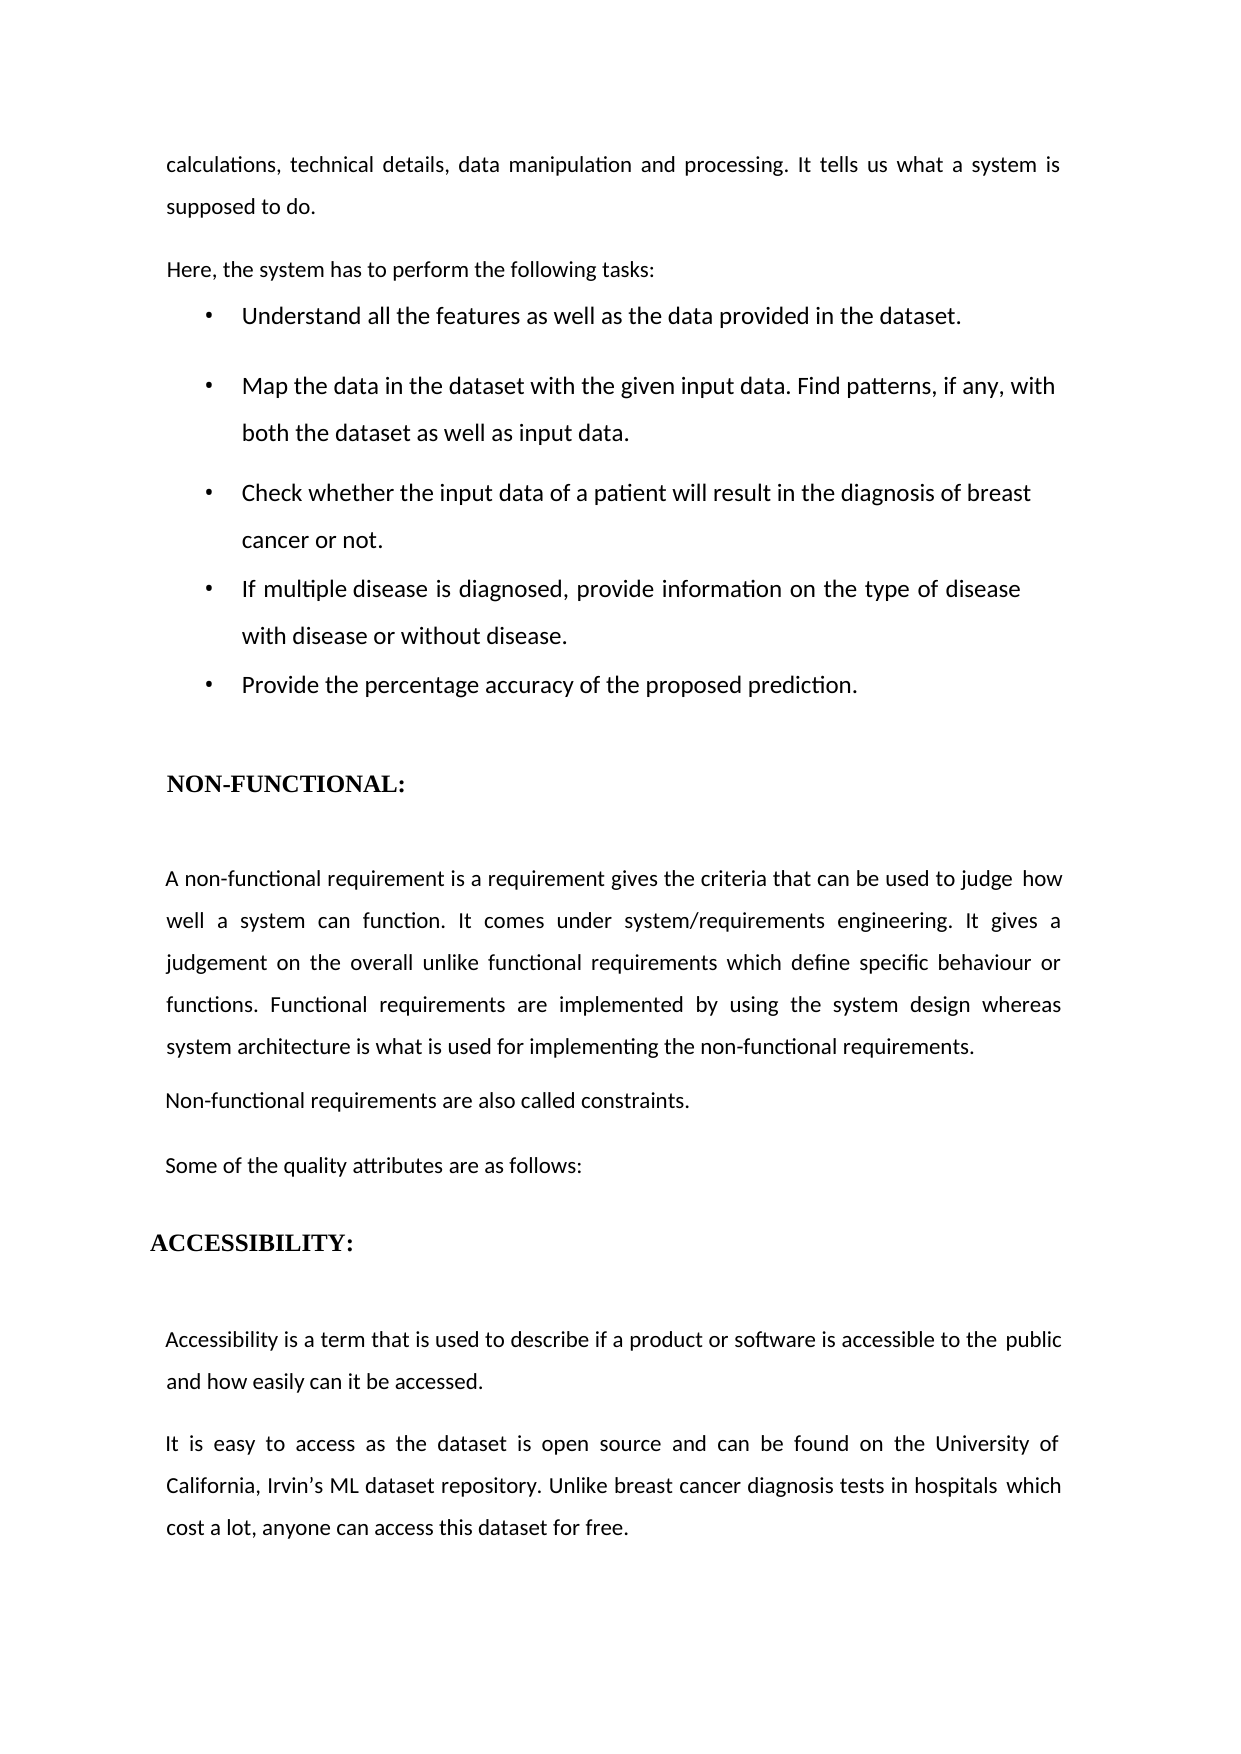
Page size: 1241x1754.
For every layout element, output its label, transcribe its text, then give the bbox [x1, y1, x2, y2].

text A non-functional requirement is a requirement gives the criteria that can be used to judge how well a system can function. It comes under system/requirements engineering. It gives a judgement on the overall unlike functional requirements which define specific behaviour or functions. Functional requirements are implemented by using the system design whereas system architecture is what is used for implementing the non-functional requirements. [165, 864, 1062, 1060]
text Non-functional requirements are also called constraints. Some of the quality attributes are as follows: [165, 1087, 691, 1179]
list Provide the percentage accuracy of the proposed prediction. [204, 667, 1090, 701]
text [165, 150, 1062, 220]
list Check whether the input data of a patient will result in the diagnosis of breast cancer or not. [204, 475, 1062, 554]
subtitle ACCESSIBILITY: [150, 1228, 1090, 1257]
text It is easy to access as the dataset is open source and can be found on the University of California, Irvin’s ML dataset repository. Unlike breast cancer diagnosis tests in hospitals which cost a lot, anyone can access this dataset for free. [165, 1429, 1062, 1541]
subtitle NON-FUNCTIONAL: [167, 769, 1090, 798]
list Understand all the features as well as the data provided in the dataset. [204, 298, 1090, 332]
text Accessibility is a term that is used to describe if a product or software is accessible to the public and how easily can it be accessed. [165, 1325, 1062, 1395]
list If multiple disease is diagnosed, provide information on the type of disease with disease or without disease. [204, 571, 1061, 651]
text Here, the system has to perform the following tasks: [167, 255, 1090, 283]
list Map the data in the dataset with the given input data. Find patterns, if any, with both the dataset as well as input data. [204, 368, 1062, 448]
